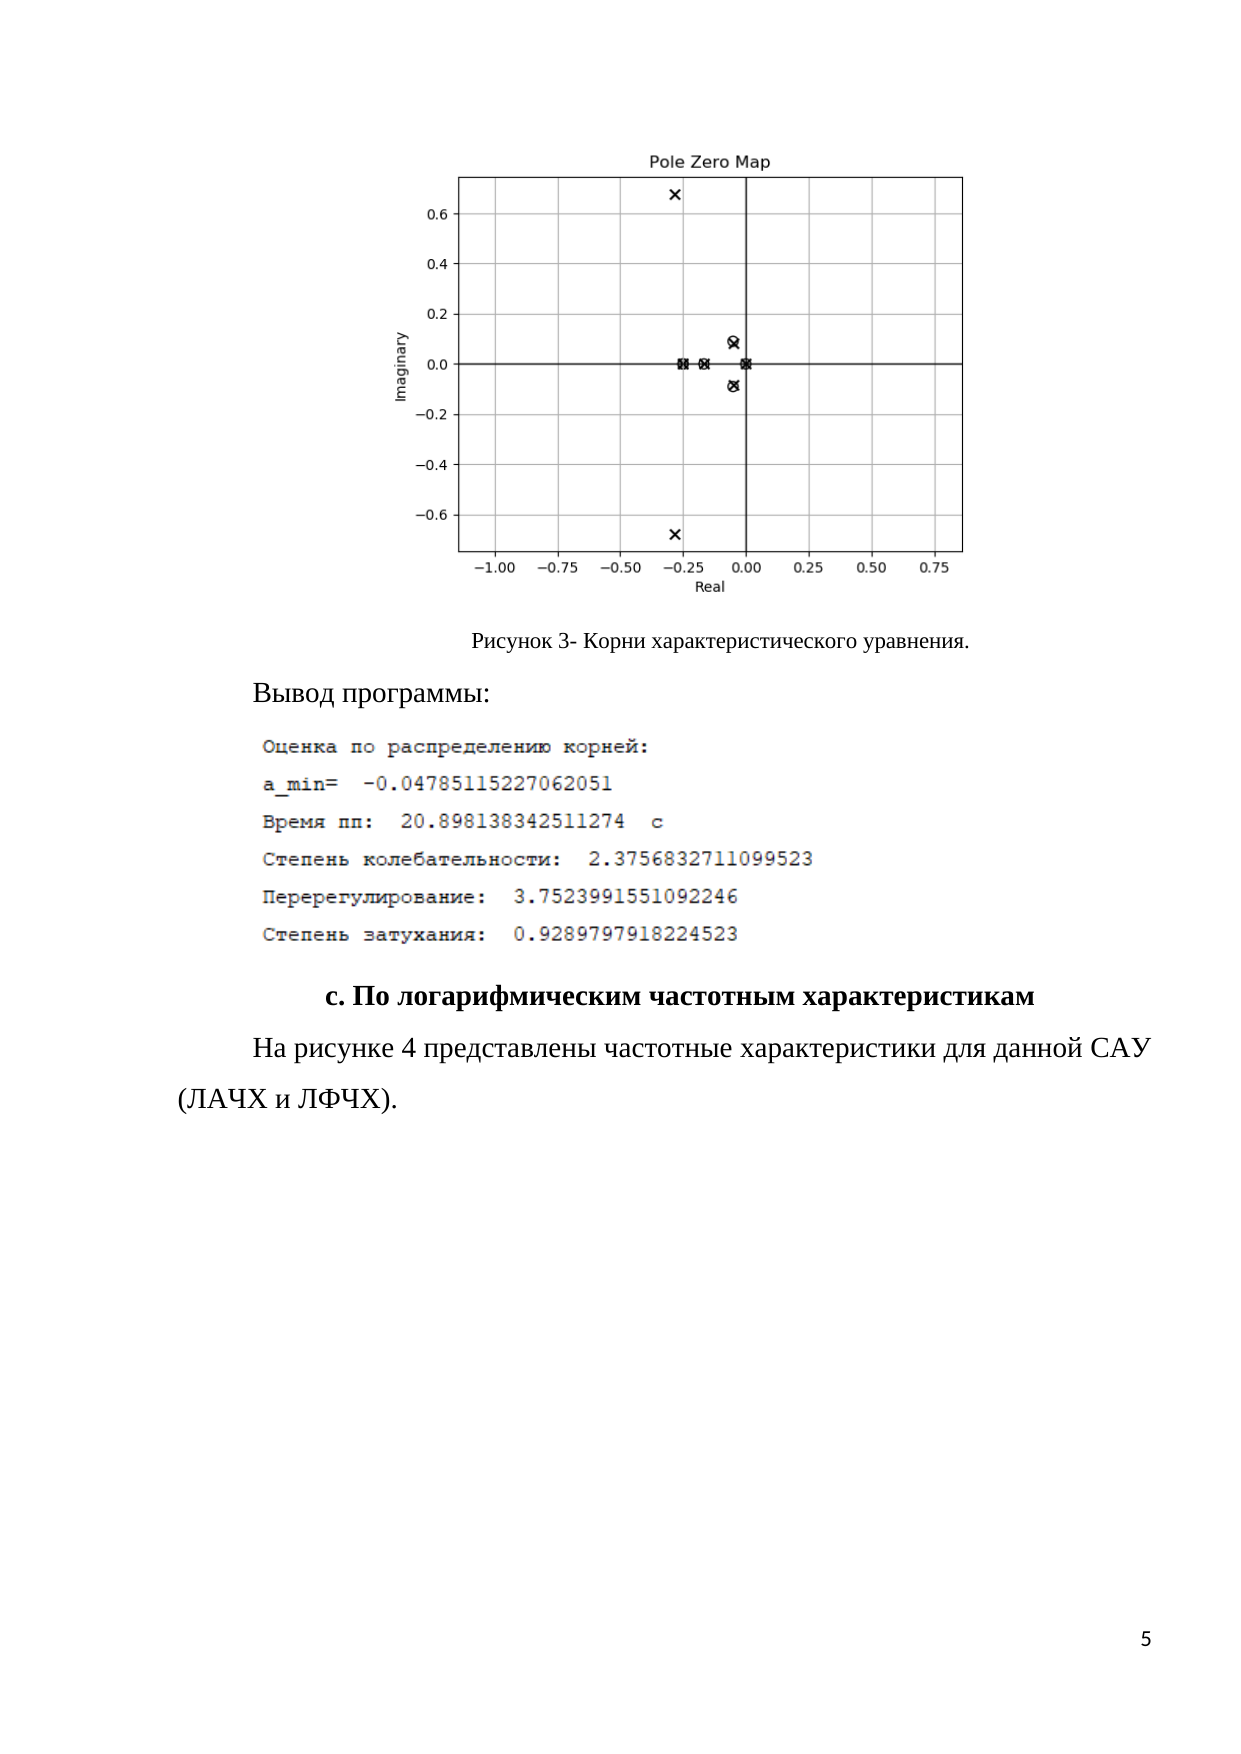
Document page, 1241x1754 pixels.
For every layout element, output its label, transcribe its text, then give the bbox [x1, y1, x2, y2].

text с. По логарифмическим частотным характеристикам [325, 978, 1152, 1011]
text Вывод программы: [252, 675, 1152, 708]
text На рисунке 4 представлены частотные характеристики для данной САУ (ЛАЧХ и ЛФЧХ). [177, 1031, 1152, 1114]
text Рисунок 3- Корни характеристического уравнения. [290, 627, 1152, 654]
picture [252, 731, 823, 955]
picture [377, 118, 1027, 605]
